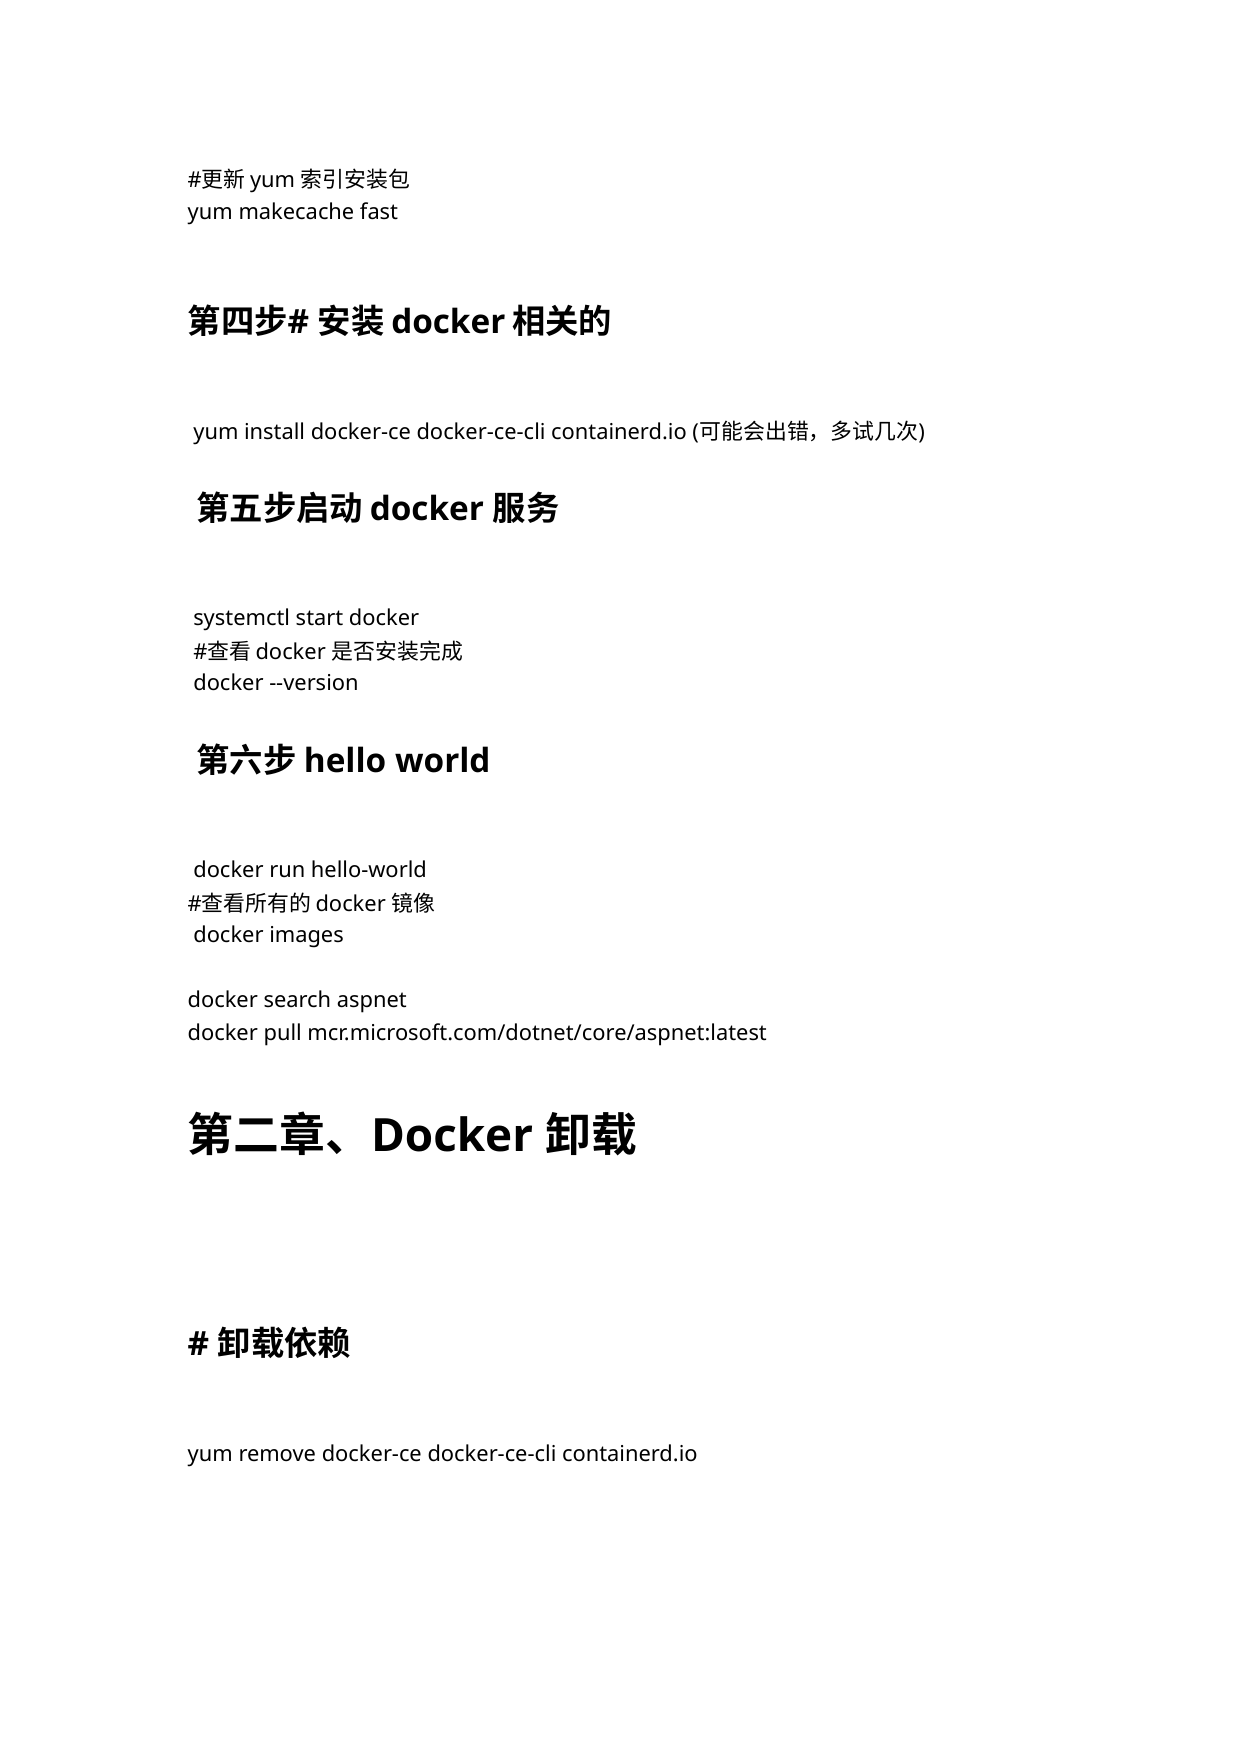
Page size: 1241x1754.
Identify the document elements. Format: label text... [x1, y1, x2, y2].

text systemctl start docker [187, 601, 1053, 633]
text yum install docker-ce docker-ce-cli containerd.io (可能会出错，多试几次) [187, 414, 1053, 446]
subtitle 第二章、Docker 卸载 [187, 1083, 1053, 1181]
text yum makecache fast [187, 194, 1053, 227]
text yum remove docker-ce docker-ce-cli containerd.io [187, 1436, 1053, 1469]
text #查看docker 是否安装完成 [187, 633, 1053, 666]
subtitle 第五步启动docker 服务 [187, 473, 1053, 538]
subtitle # 卸载依赖 [187, 1309, 1053, 1374]
text docker --version [187, 666, 1053, 698]
subtitle 第四步# 安装docker相关的 [187, 287, 1053, 352]
text #查看所有的docker 镜像 [187, 885, 1053, 918]
text docker search aspnet [187, 983, 1053, 1015]
text #更新yum 索引安装包 [187, 162, 1053, 194]
subtitle 第六步 hello world [187, 726, 1053, 791]
text docker images [187, 918, 1053, 950]
text docker run hello-world [187, 853, 1053, 885]
text docker pull mcr.microsoft.com/dotnet/core/aspnet:latest [187, 1015, 1053, 1048]
